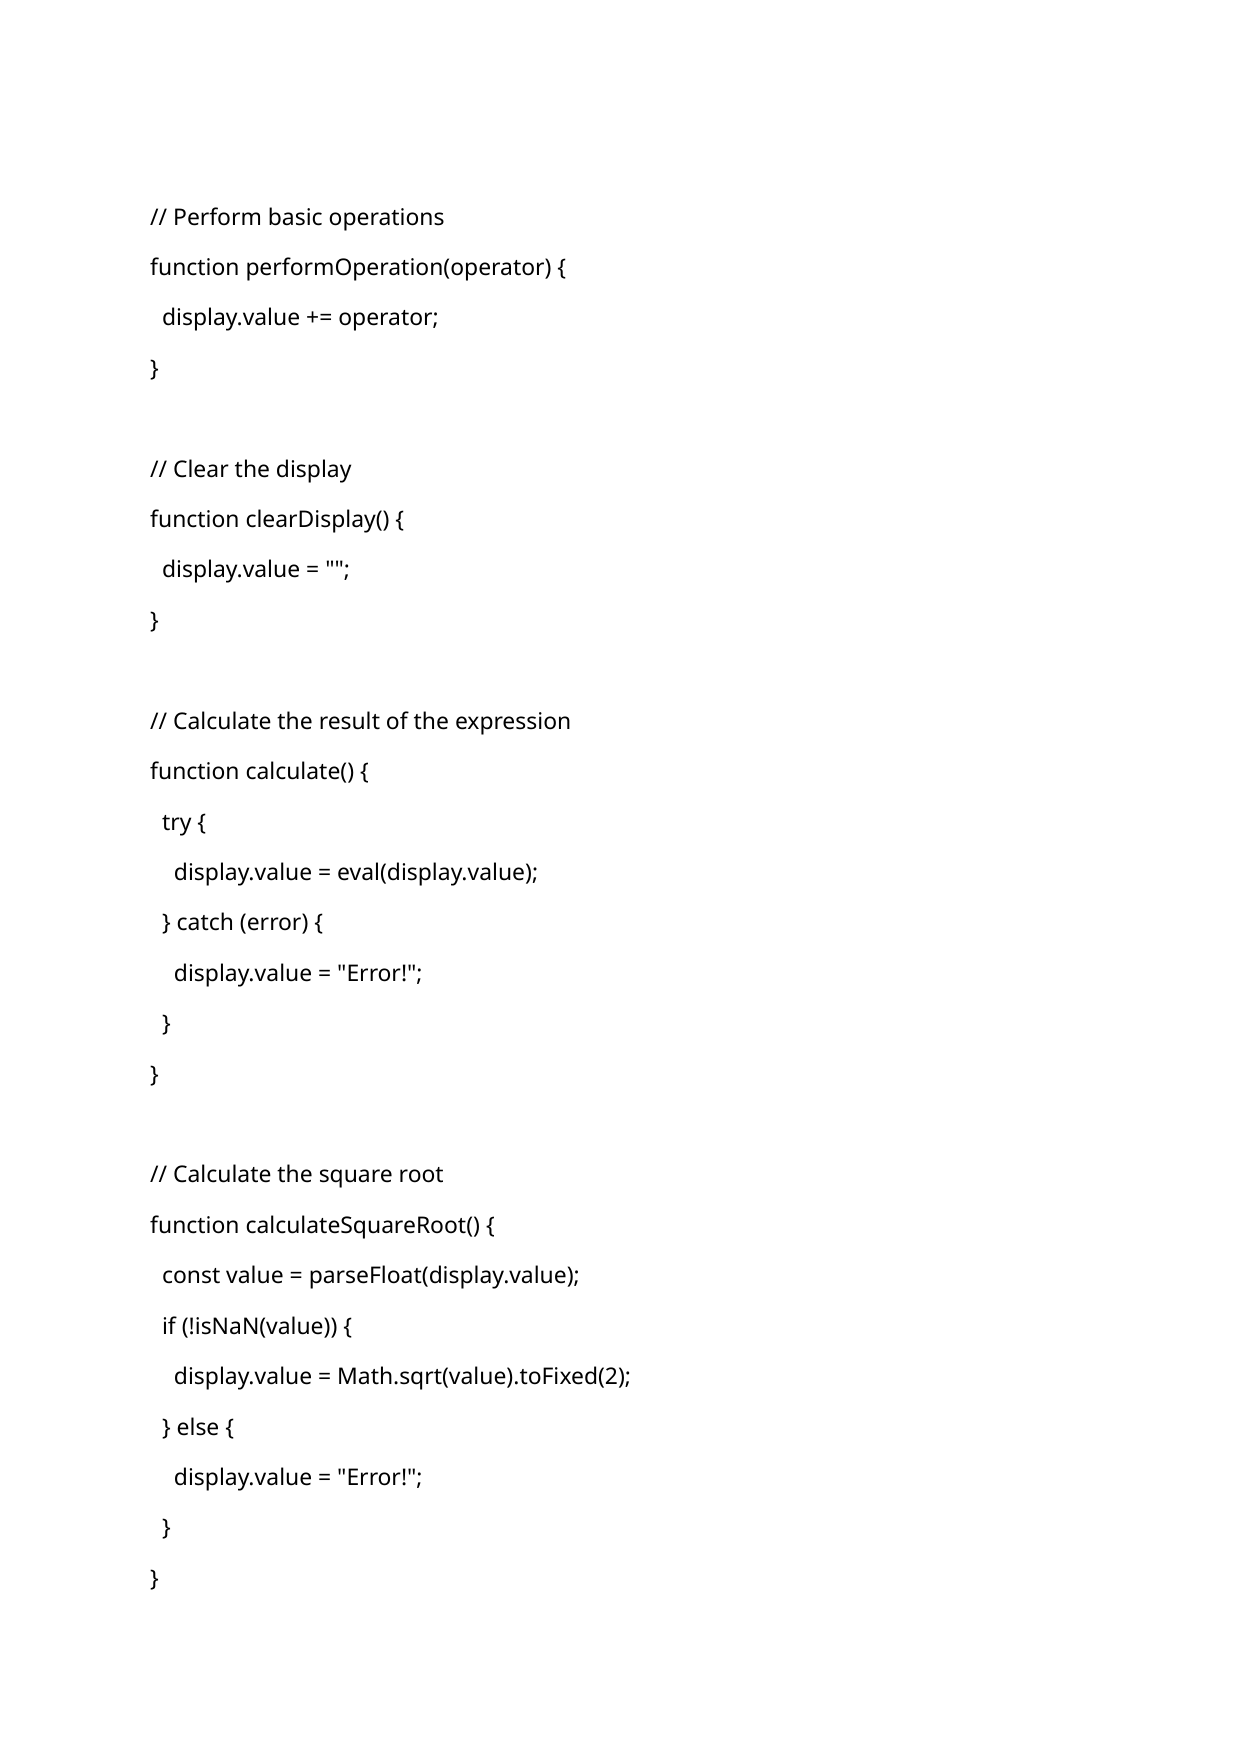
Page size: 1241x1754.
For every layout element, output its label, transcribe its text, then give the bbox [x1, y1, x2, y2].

text // Clear the display [150, 452, 1090, 484]
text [150, 1259, 1090, 1290]
text display.value = Math.sqrt(value).toFixed(2); [150, 1360, 1090, 1391]
text function calculateSquareRoot() { [150, 1209, 1090, 1240]
text } catch (error) { [150, 906, 1090, 937]
text // Calculate the result of the expression [150, 704, 1090, 736]
text } else { [150, 1410, 1090, 1442]
text try { [150, 805, 1090, 837]
text function clearDisplay() { [150, 503, 1090, 534]
text } [150, 604, 1090, 635]
text display.value += operator; [150, 301, 1090, 332]
text // Calculate the square root [150, 1158, 1090, 1189]
text // Perform basic operations [150, 200, 1090, 232]
text } [150, 1057, 1090, 1089]
text } [150, 352, 1090, 383]
text if (!isNaN(value)) { [150, 1309, 1090, 1341]
text } [150, 1562, 1090, 1593]
text function calculate() { [150, 755, 1090, 786]
text } [150, 1511, 1090, 1542]
text display.value = "Error!"; [150, 1461, 1090, 1492]
text function performOperation(operator) { [150, 251, 1090, 282]
text display.value = eval(display.value); [150, 856, 1090, 887]
text } [150, 1007, 1090, 1038]
text display.value = ""; [150, 553, 1090, 584]
text display.value = "Error!"; [150, 957, 1090, 988]
